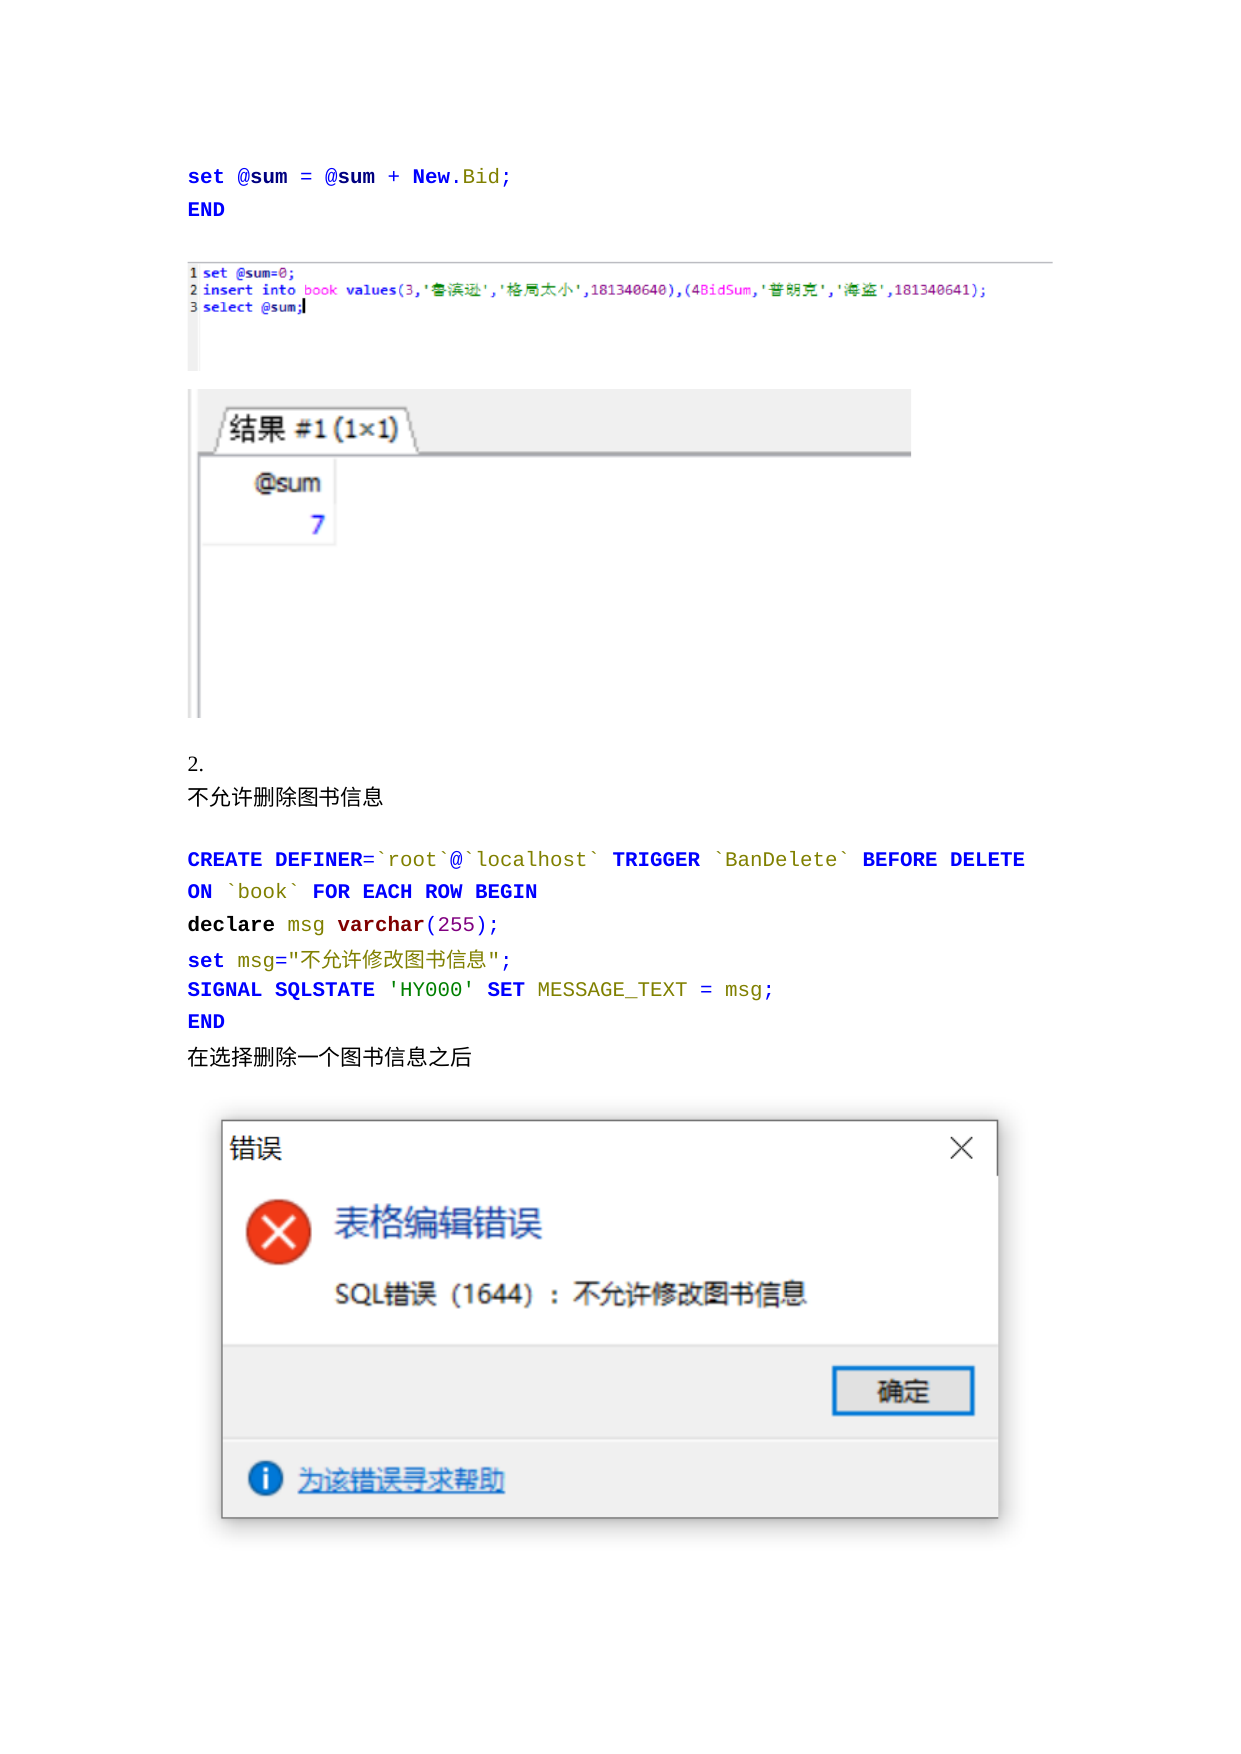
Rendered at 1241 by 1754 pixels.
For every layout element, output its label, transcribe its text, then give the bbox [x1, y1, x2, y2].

text END [187, 194, 1053, 227]
text 在选择删除一个图书信息之后 [187, 1039, 1053, 1072]
text SIGNAL SQLSTATE 'HY000' SET MESSAGE_TEXT = msg; [187, 974, 1053, 1007]
picture [187, 389, 912, 718]
text 不允许删除图书信息 [187, 779, 1053, 812]
text declare msg varchar(255); [187, 909, 1053, 942]
text 2. [187, 747, 1053, 779]
text END [187, 1007, 1053, 1039]
picture [187, 1072, 1053, 1575]
picture [187, 259, 1053, 371]
text set @sum = @sum + New.Bid; [187, 162, 1053, 194]
text set msg="不允许修改图书信息"; [187, 942, 1053, 974]
text CREATE DEFINER=`root`@`localhost` TRIGGER `BanDelete` BEFORE DELETE ON `book` FOR EACH ROW BEGIN [187, 844, 1053, 909]
